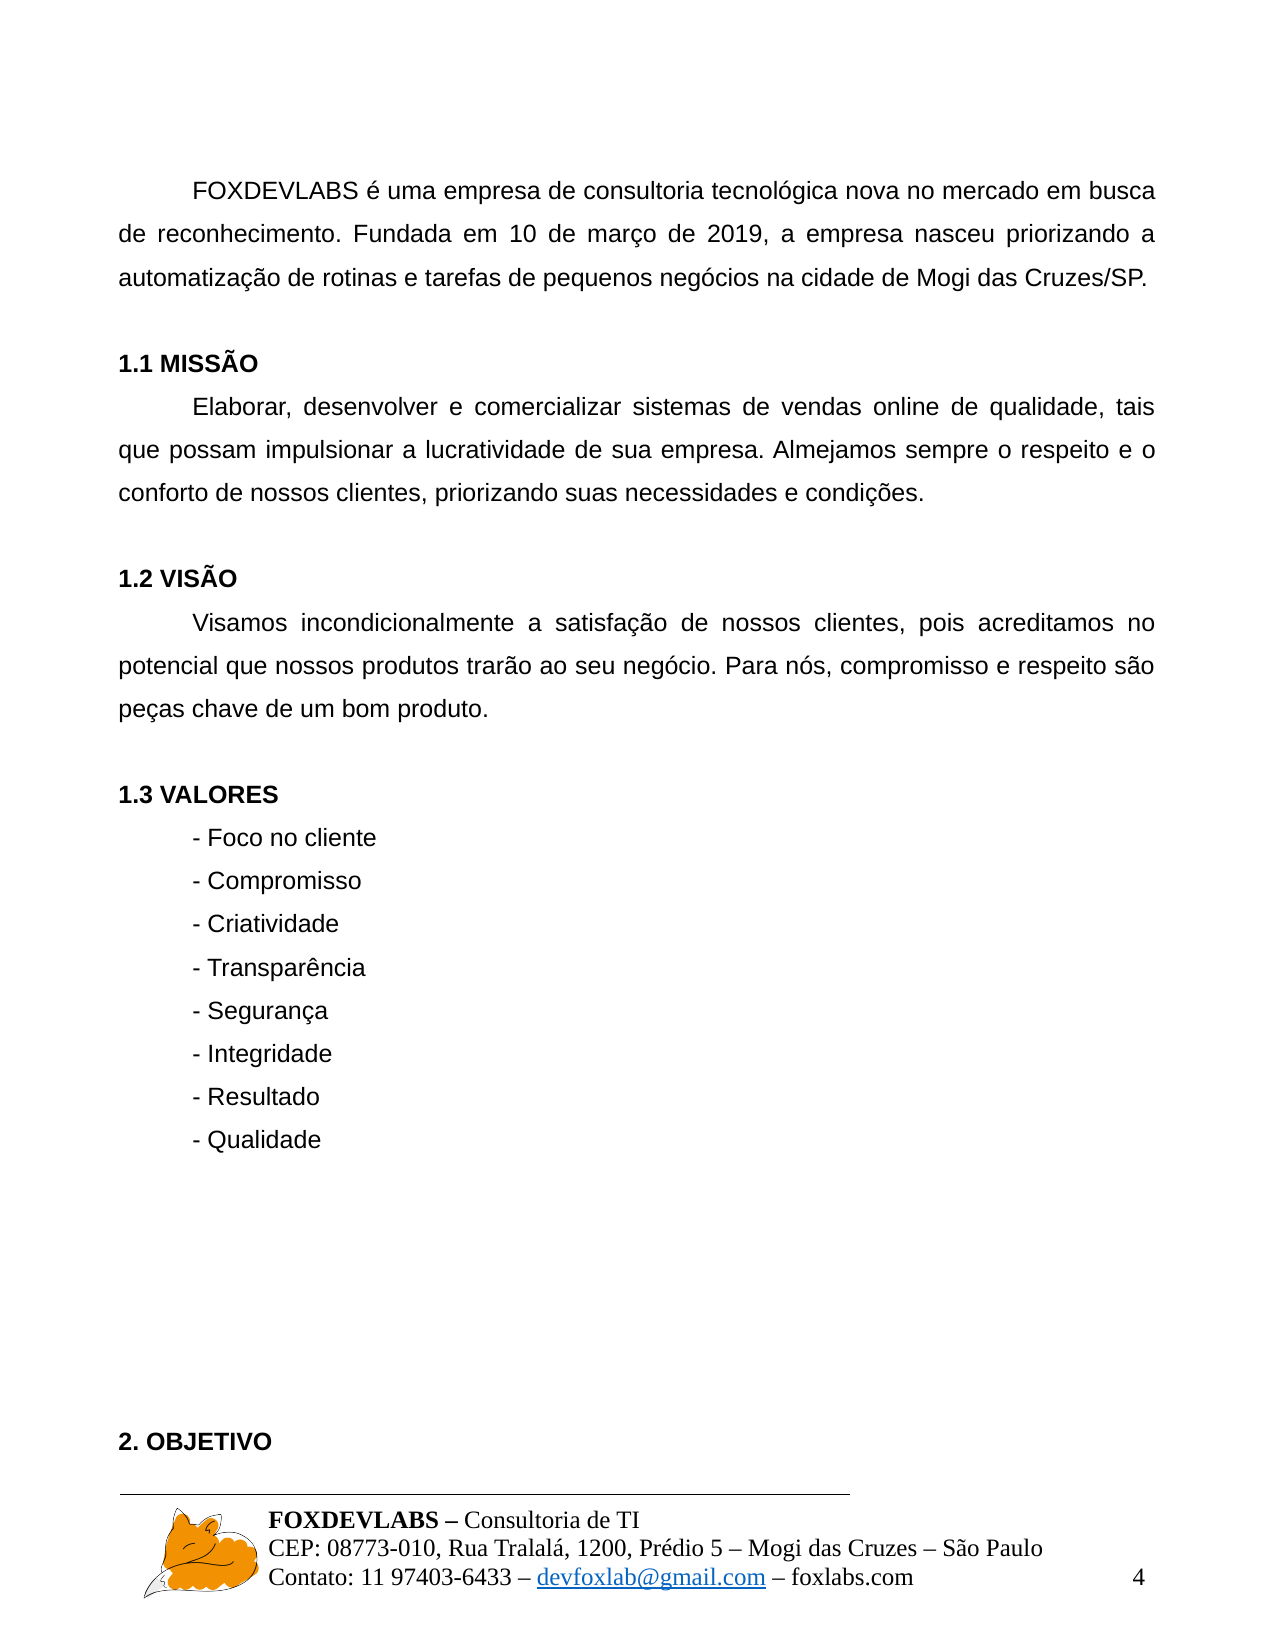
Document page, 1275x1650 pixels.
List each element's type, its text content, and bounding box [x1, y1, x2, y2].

text - Resultado [118, 1082, 1157, 1111]
text 1.3 VALORES [118, 780, 1157, 809]
text 2. OBJETIVO [118, 1427, 1157, 1456]
text - Integridade [118, 1039, 1157, 1068]
text - Transparência [118, 953, 1157, 981]
text Visamos incondicionalmente a satisfação de nossos clientes, pois acreditamos no potencial que nossos produtos trarão ao seu negócio. Para nós, compromisso e respeito são peças chave de um bom produto. [118, 608, 1157, 723]
text 1.2 VISÃO [118, 564, 1157, 593]
text - Qualidade [118, 1125, 1157, 1154]
text - Compromisso [118, 866, 1157, 895]
text - Criatividade [118, 909, 1157, 938]
text - Foco no cliente [118, 823, 1157, 852]
text 1.1 MISSÃO [118, 349, 1157, 378]
text FOXDEVLABS é uma empresa de consultoria tecnológica nova no mercado em busca de reconhecimento. Fundada em 10 de março de 2019, a empresa nasceu priorizando a automatização de rotinas e tarefas de pequenos negócios na cidade de Mogi das Cruzes/SP. [118, 176, 1157, 291]
picture [143, 1508, 259, 1599]
text Elaborar, desenvolver e comercializar sistemas de vendas online de qualidade, tais que possam impulsionar a lucratividade de sua empresa. Almejamos sempre o respeito e o conforto de nossos clientes, priorizando suas necessidades e condições. [118, 392, 1157, 507]
text - Segurança [118, 996, 1157, 1024]
